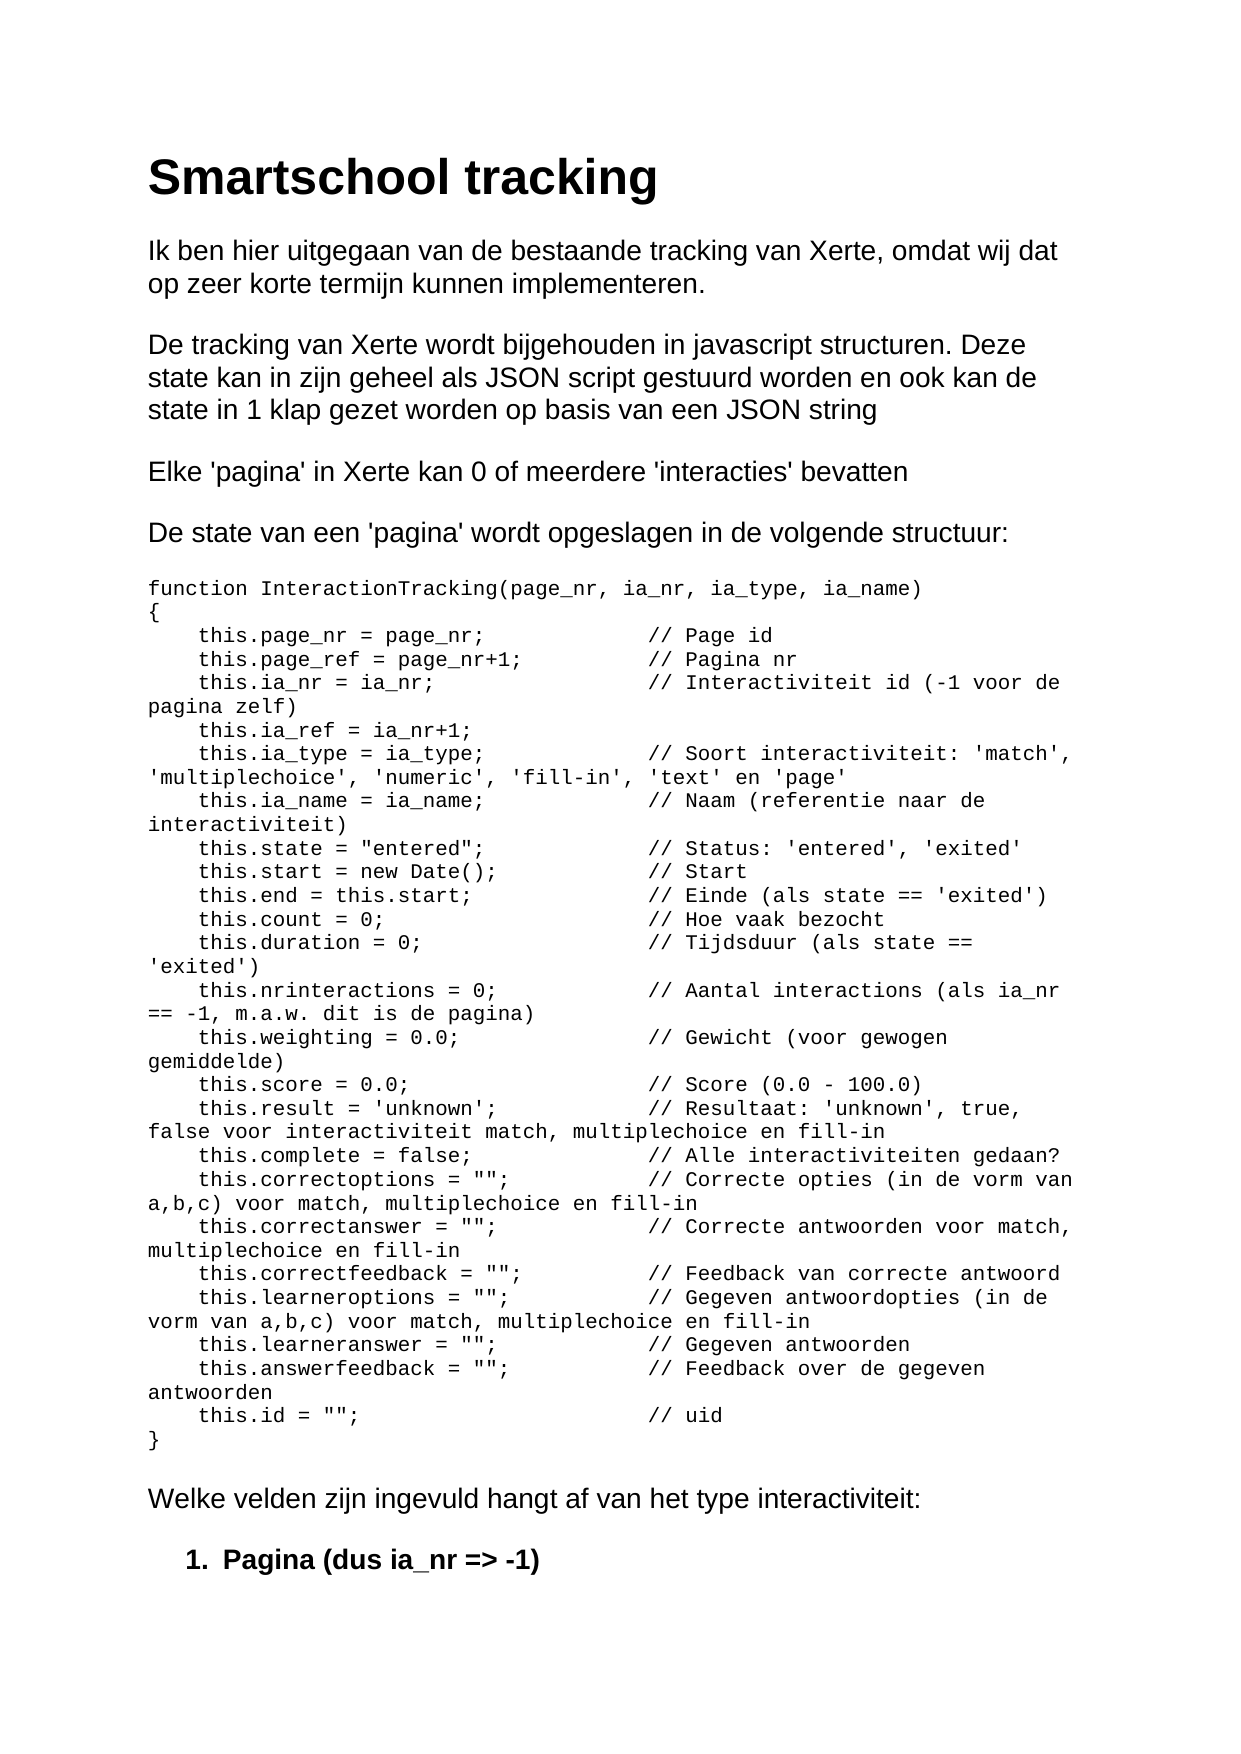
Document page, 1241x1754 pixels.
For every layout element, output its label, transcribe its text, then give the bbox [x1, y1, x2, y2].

text this.weighting = 0.0; // Gewicht (voor gewogen gemiddelde) [148, 1027, 1093, 1074]
text this.page_ref = page_nr+1; // Pagina nr [148, 649, 1093, 672]
text this.ia_nr = ia_nr; // Interactiviteit id (-1 voor de pagina zelf) [148, 672, 1093, 719]
text this.ia_name = ia_name; // Naam (referentie naar de interactiviteit) [148, 791, 1093, 838]
text this.duration = 0; // Tijdsduur (als state == 'exited') [148, 932, 1093, 980]
text Welke velden zijn ingevuld hangt af van het type interactiviteit: [148, 1482, 1093, 1514]
text this.state = "entered"; // Status: 'entered', 'exited' [148, 838, 1093, 861]
text De tracking van Xerte wordt bijgehouden in javascript structuren. Deze state kan in zijn geheel als JSON script gestuurd worden en ook kan de state in 1 klap gezet worden op basis van een JSON string [148, 328, 1093, 425]
text this.correctfeedback = ""; // Feedback van correcte antwoord [148, 1263, 1093, 1287]
text this.learneroptions = ""; // Gegeven antwoordopties (in de vorm van a,b,c) voor match, multiplechoice en fill-in [148, 1287, 1093, 1334]
text this.count = 0; // Hoe vaak bezocht [148, 909, 1093, 932]
list Pagina (dus ia_nr => -1) [185, 1543, 1093, 1576]
text } [148, 1429, 1093, 1453]
text Elke 'pagina' in Xerte kan 0 of meerdere 'interacties' bevatten [148, 454, 1093, 487]
text Smartschool tracking [148, 148, 1093, 205]
text this.page_nr = page_nr; // Page id [148, 625, 1093, 649]
text this.id = ""; // uid [148, 1405, 1093, 1429]
text Ik ben hier uitgegaan van de bestaande tracking van Xerte, omdat wij dat op zeer korte termijn kunnen implementeren. [148, 234, 1093, 299]
text De state van een 'pagina' wordt opgeslagen in de volgende structuur: [148, 516, 1093, 548]
text this.end = this.start; // Einde (als state == 'exited') [148, 885, 1093, 909]
text this.score = 0.0; // Score (0.0 - 100.0) [148, 1074, 1093, 1098]
text this.ia_ref = ia_nr+1; [148, 719, 1093, 743]
text this.complete = false; // Alle interactiviteiten gedaan? [148, 1145, 1093, 1169]
text this.ia_type = ia_type; // Soort interactiviteit: 'match', 'multiplechoice', 'numeric', 'fill-in', 'text' en 'page' [148, 743, 1093, 791]
text { [148, 601, 1093, 625]
text this.correctanswer = ""; // Correcte antwoorden voor match, multiplechoice en fill-in [148, 1216, 1093, 1263]
text this.correctoptions = ""; // Correcte opties (in de vorm van a,b,c) voor match, multiplechoice en fill-in [148, 1169, 1093, 1216]
text function InteractionTracking(page_nr, ia_nr, ia_type, ia_name) [148, 578, 1093, 601]
text this.result = 'unknown'; // Resultaat: 'unknown', true, false voor interactiviteit match, multiplechoice en fill-in [148, 1098, 1093, 1145]
text this.nrinteractions = 0; // Aantal interactions (als ia_nr == -1, m.a.w. dit is de pagina) [148, 980, 1093, 1027]
text this.learneranswer = ""; // Gegeven antwoorden [148, 1334, 1093, 1358]
text this.answerfeedback = ""; // Feedback over de gegeven antwoorden [148, 1358, 1093, 1405]
text this.start = new Date(); // Start [148, 861, 1093, 885]
